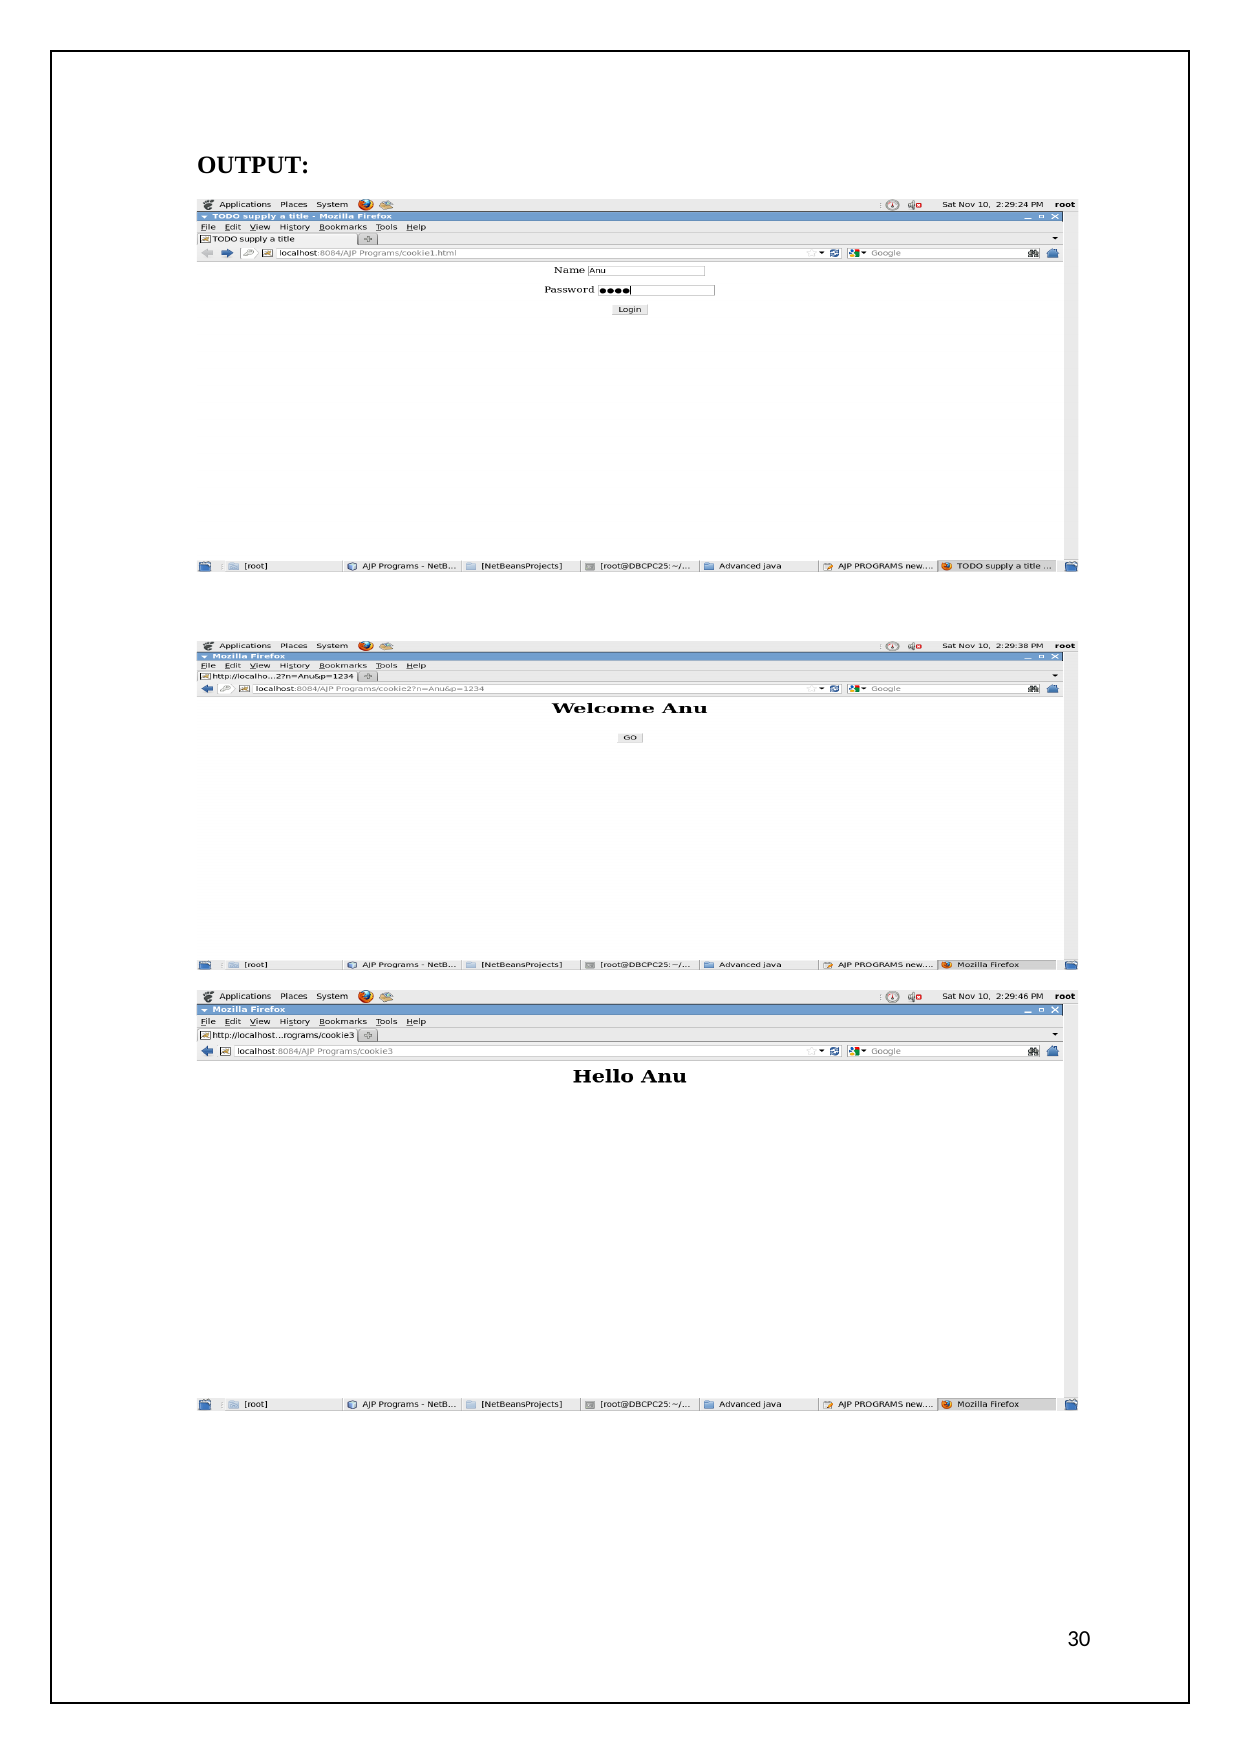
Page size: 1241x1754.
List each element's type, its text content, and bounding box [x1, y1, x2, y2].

picture [196, 990, 1079, 1411]
picture [196, 199, 1079, 572]
picture [196, 641, 1079, 970]
text OUTPUT: [197, 150, 1090, 179]
